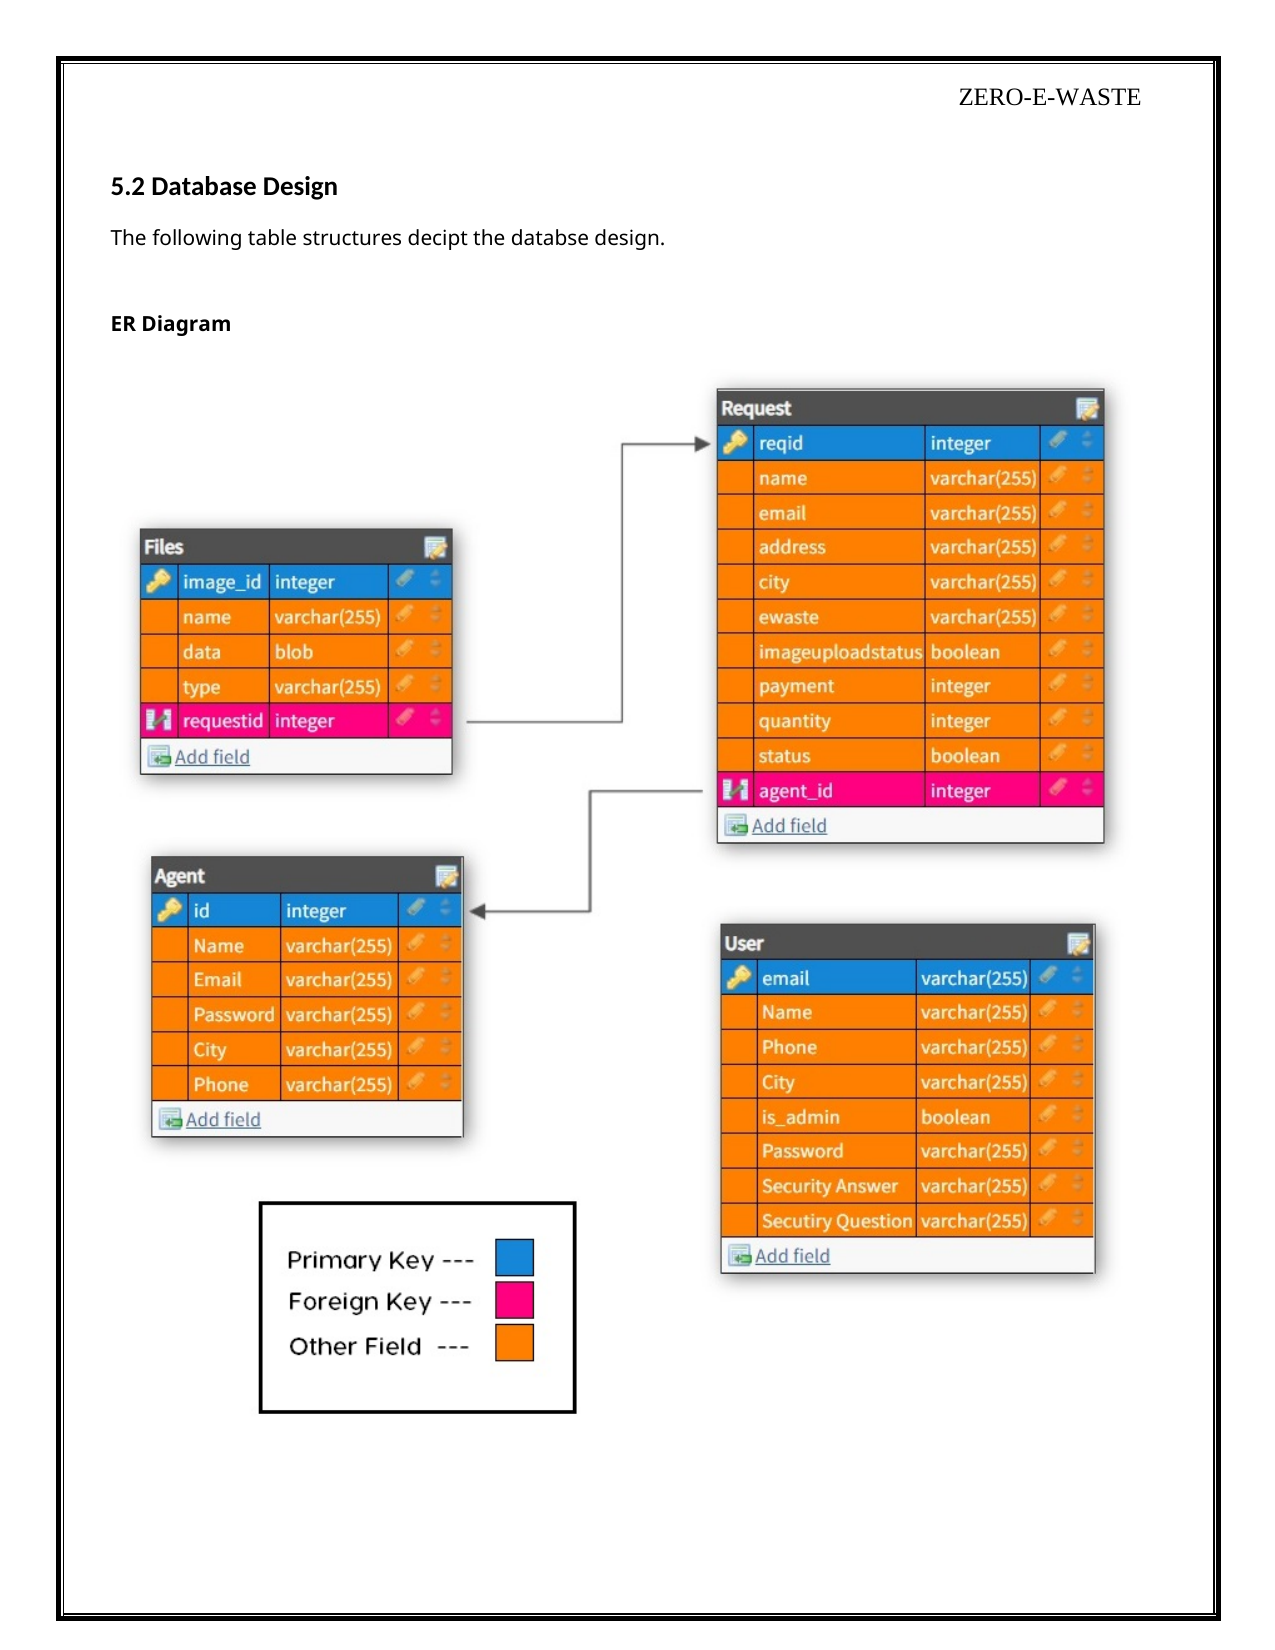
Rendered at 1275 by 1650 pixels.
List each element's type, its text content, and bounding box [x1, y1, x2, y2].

text 5.2 Database Design [110, 169, 1196, 202]
subtitle ER Diagram [110, 309, 1196, 337]
text The following table structures decipt the databse design. [110, 223, 1196, 252]
picture [110, 356, 1151, 1444]
